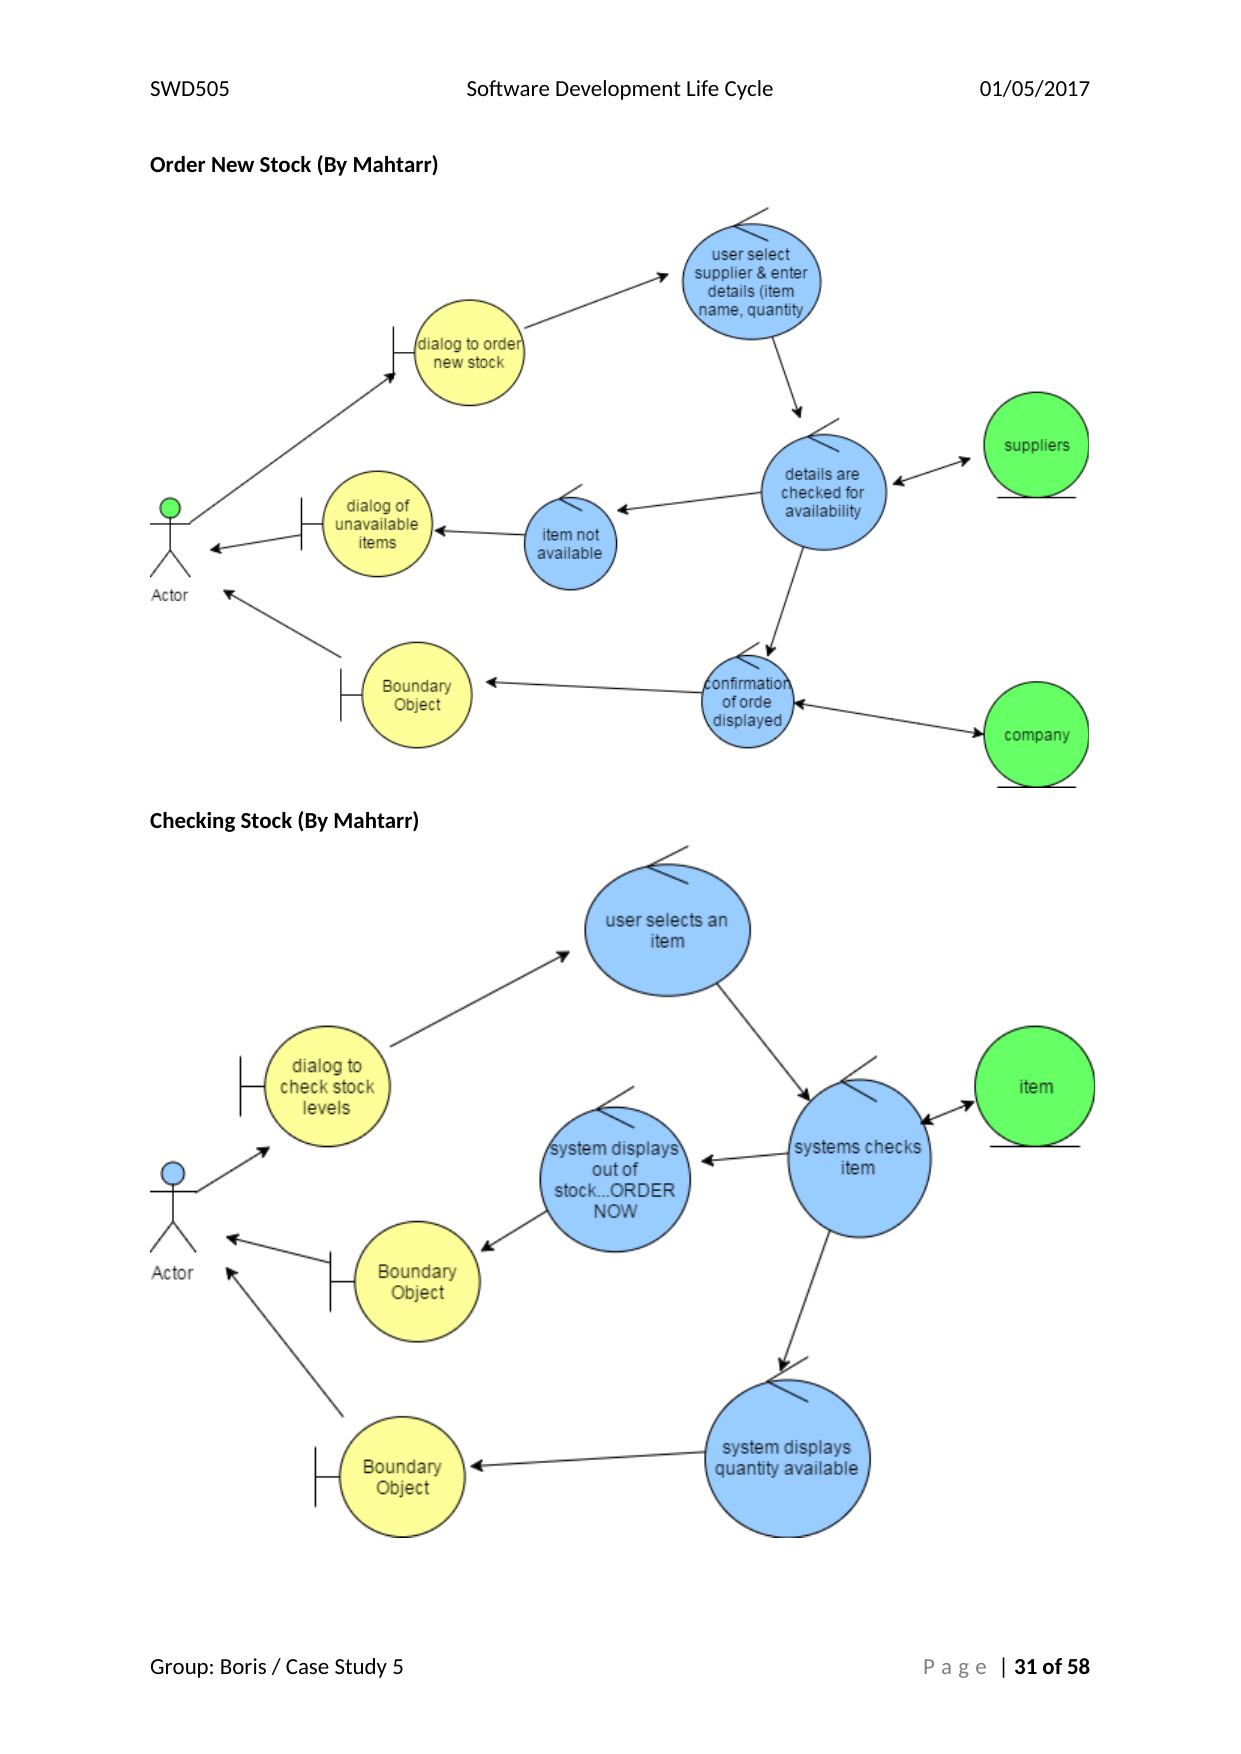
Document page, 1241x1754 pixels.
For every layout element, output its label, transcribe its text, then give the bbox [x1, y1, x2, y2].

text Order New Stock (By Mahtarr) [150, 150, 1090, 178]
text Checking Stock (By Mahtarr) [150, 806, 1090, 836]
